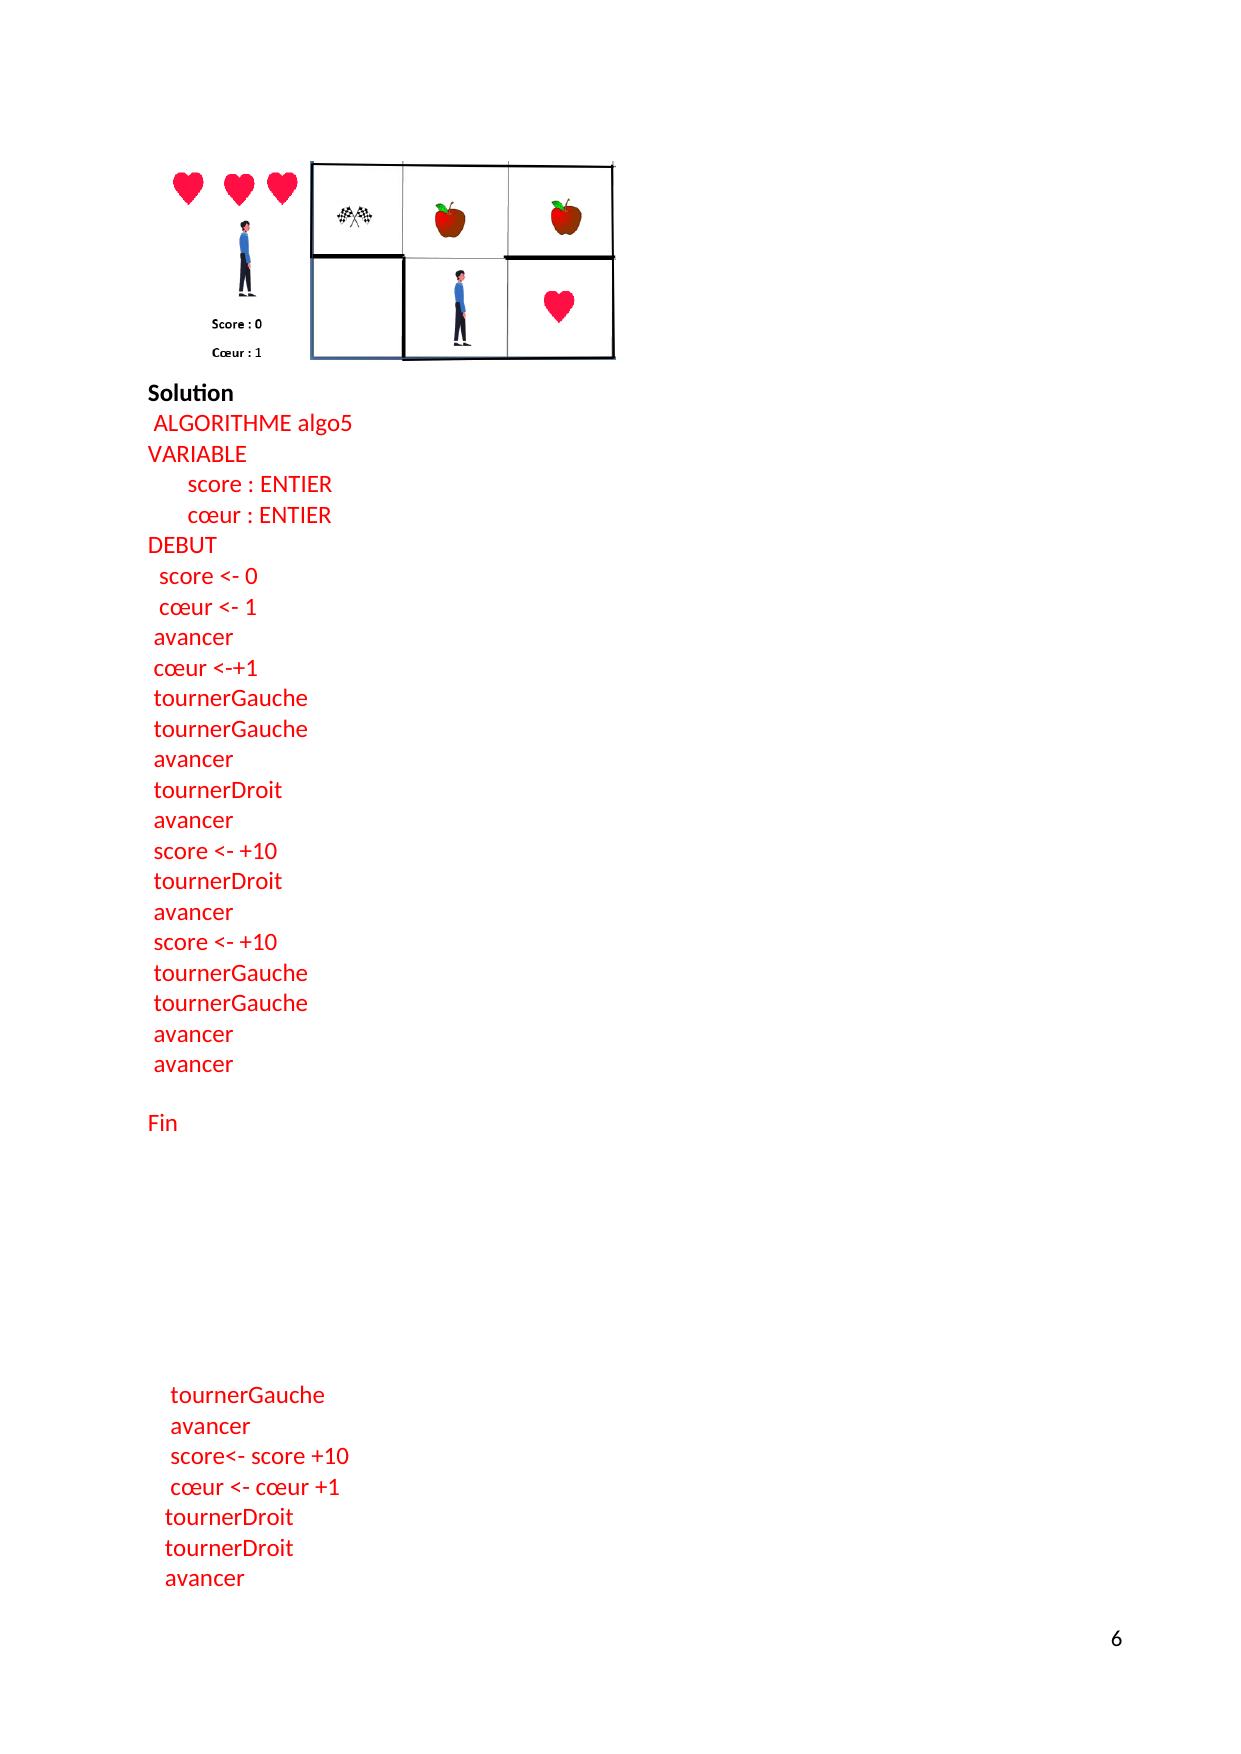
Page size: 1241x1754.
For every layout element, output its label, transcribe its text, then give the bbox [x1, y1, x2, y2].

text tournerDroit [148, 1532, 1122, 1562]
text avancer [148, 621, 1122, 652]
text cœur <-+1 [148, 652, 1122, 682]
text tournerDroit [148, 865, 1122, 896]
text tournerDroit [148, 1501, 1122, 1532]
text VARIABLE [148, 438, 1122, 469]
text avancer [148, 1410, 1122, 1440]
text cœur : ENTIER [148, 499, 1122, 530]
text tournerGauche [148, 713, 1122, 743]
text Solution [148, 377, 1122, 408]
text score <- 0 [148, 560, 1122, 591]
text score <- +10 [148, 835, 1122, 865]
text tournerGauche [148, 682, 1122, 713]
text tournerGauche [148, 1379, 1122, 1410]
text avancer [148, 1048, 1122, 1079]
text avancer [148, 1018, 1122, 1048]
text Fin [148, 1107, 1122, 1138]
text tournerDroit [148, 774, 1122, 804]
text score : ENTIER [148, 469, 1122, 499]
text score <- +10 [148, 926, 1122, 957]
text cœur <- 1 [148, 591, 1122, 621]
text tournerGauche [148, 987, 1122, 1018]
text avancer [148, 896, 1122, 926]
text cœur <- cœur +1 [148, 1471, 1122, 1501]
text ALGORITHME algo5 [148, 408, 1122, 438]
picture [147, 147, 633, 377]
text score<- score +10 [148, 1440, 1122, 1471]
text avancer [148, 804, 1122, 835]
text avancer [148, 743, 1122, 774]
text DEBUT [148, 530, 1122, 560]
text avancer [148, 1562, 1122, 1593]
text tournerGauche [148, 957, 1122, 987]
